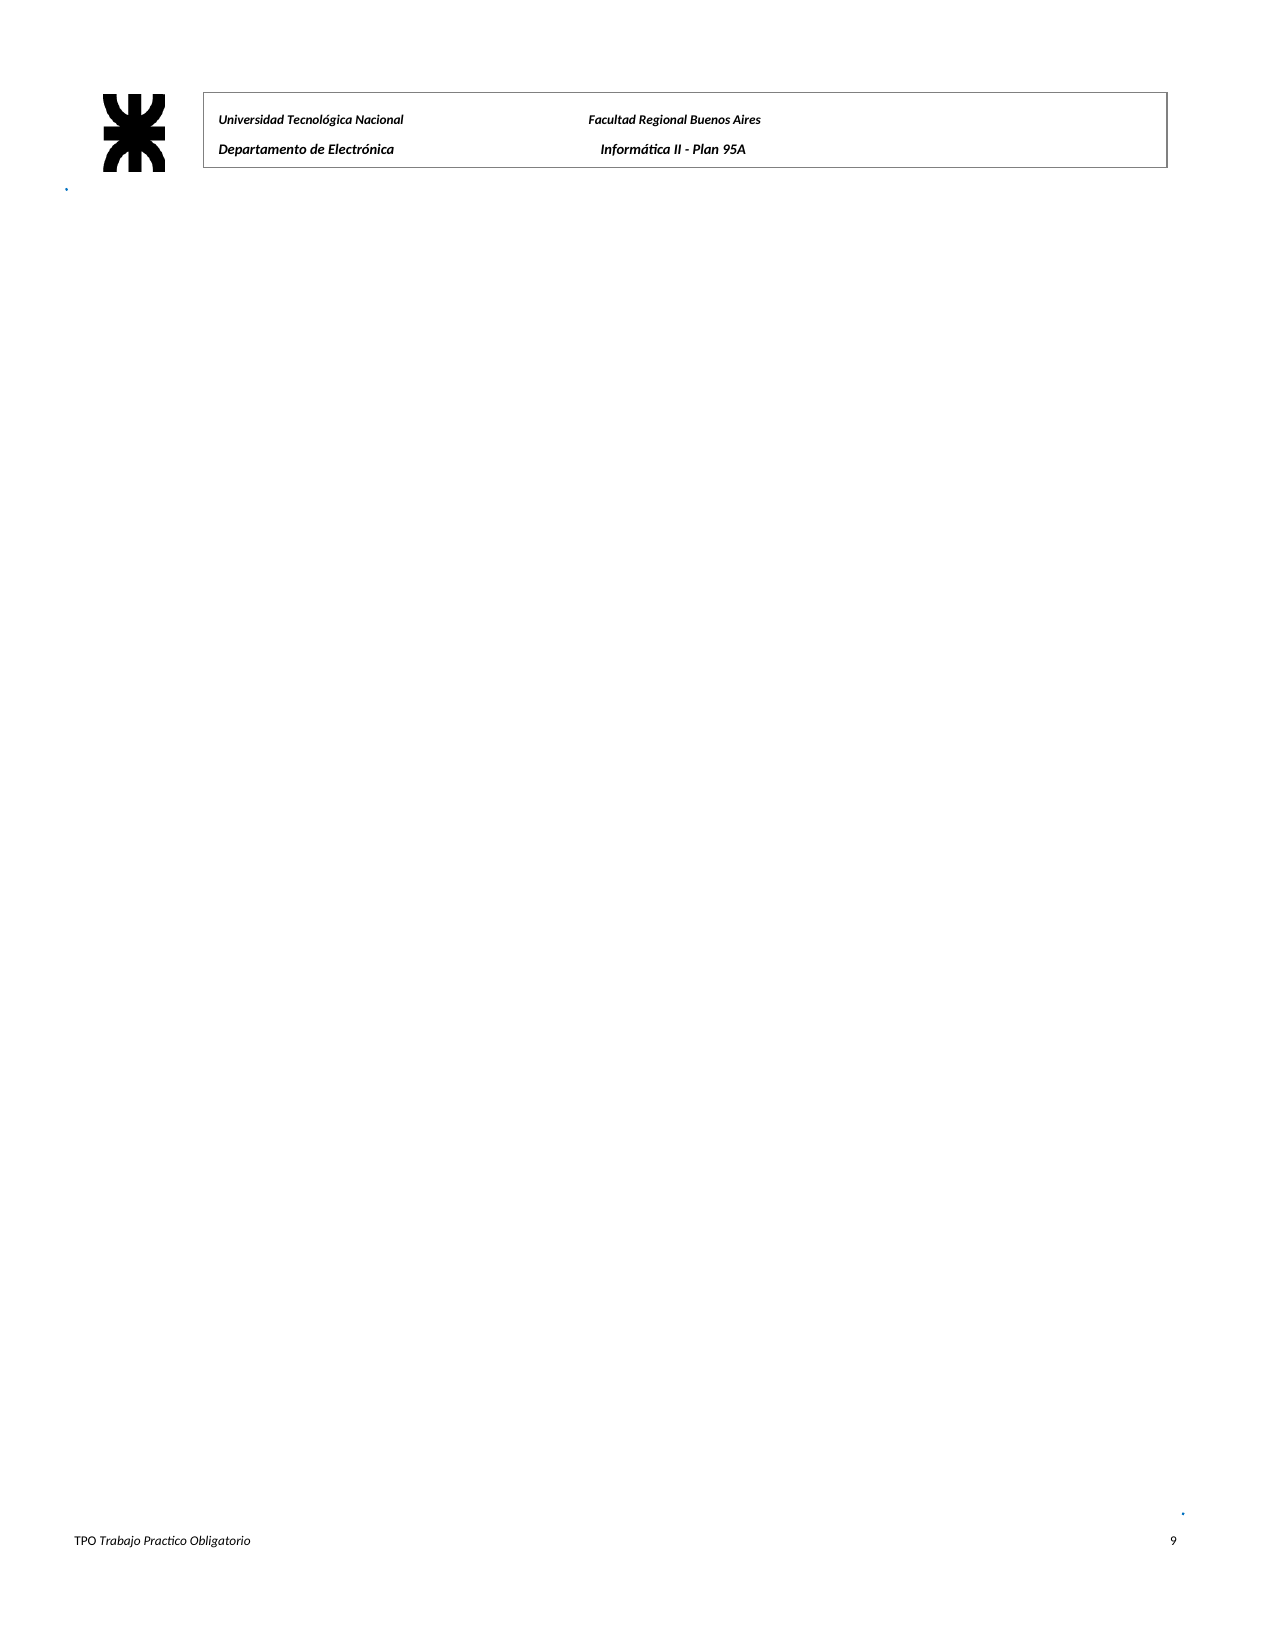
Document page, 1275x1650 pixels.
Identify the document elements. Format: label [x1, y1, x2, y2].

picture [103, 94, 165, 172]
